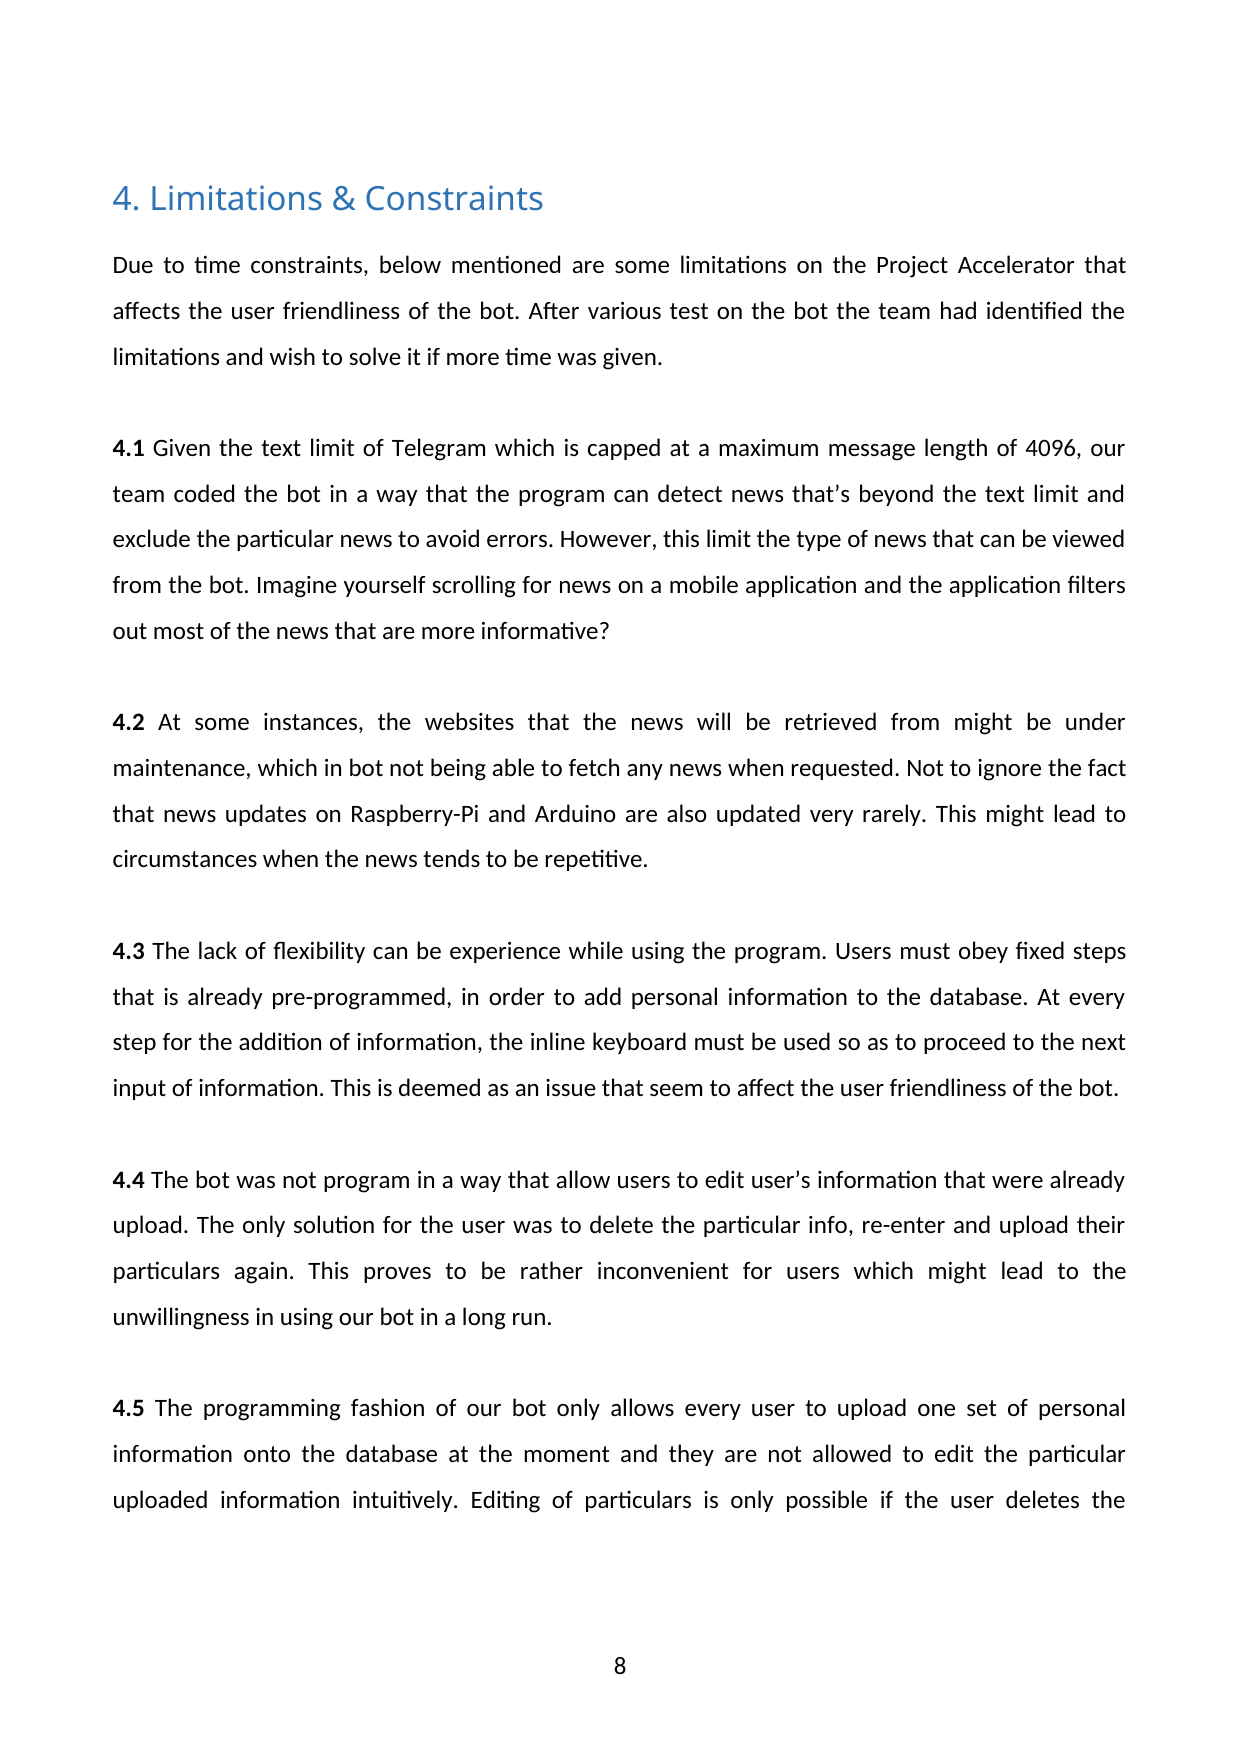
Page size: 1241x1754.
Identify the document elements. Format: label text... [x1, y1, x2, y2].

subtitle 4. Limitations & Constraints [112, 175, 1128, 220]
text 4.2 At some instances, the websites that the news will be retrieved from might be under maintenance, which in bot not being able to fetch any news when requested. Not to ignore the fact that news updates on Raspberry-Pi and Arduino are also updated very rarely. This might lead to circumstances when the news tends to be repetitive. [112, 706, 1128, 874]
text 4.4 The bot was not program in a way that allow users to edit user’s information that were already upload. The only solution for the user was to delete the particular info, re-enter and upload their particulars again. This proves to be rather inconvenient for users which might lead to the unwillingness in using our bot in a long run. [112, 1164, 1128, 1331]
text 4.3 The lack of flexibility can be experience while using the program. Users must obey fixed steps that is already pre-programmed, in order to add personal information to the database. At every step for the addition of information, the inline keyboard must be used so as to proceed to the next input of information. This is deemed as an issue that seem to affect the user friendliness of the bot. [112, 935, 1128, 1103]
text 4.1 Given the text limit of Telegram which is capped at a maximum message length of 4096, our team coded the bot in a way that the program can detect news that’s beyond the text limit and exclude the particular news to avoid errors. However, this limit the type of news that can be viewed from the bot. Imagine yourself scrolling for news on a mobile application and the application filters out most of the news that are more informative? [112, 432, 1128, 646]
text Due to time constraints, below mentioned are some limitations on the Project Accelerator that affects the user friendliness of the bot. After various test on the bot the team had identified the limitations and wish to solve it if more time was given. [112, 249, 1128, 371]
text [112, 1392, 1128, 1514]
